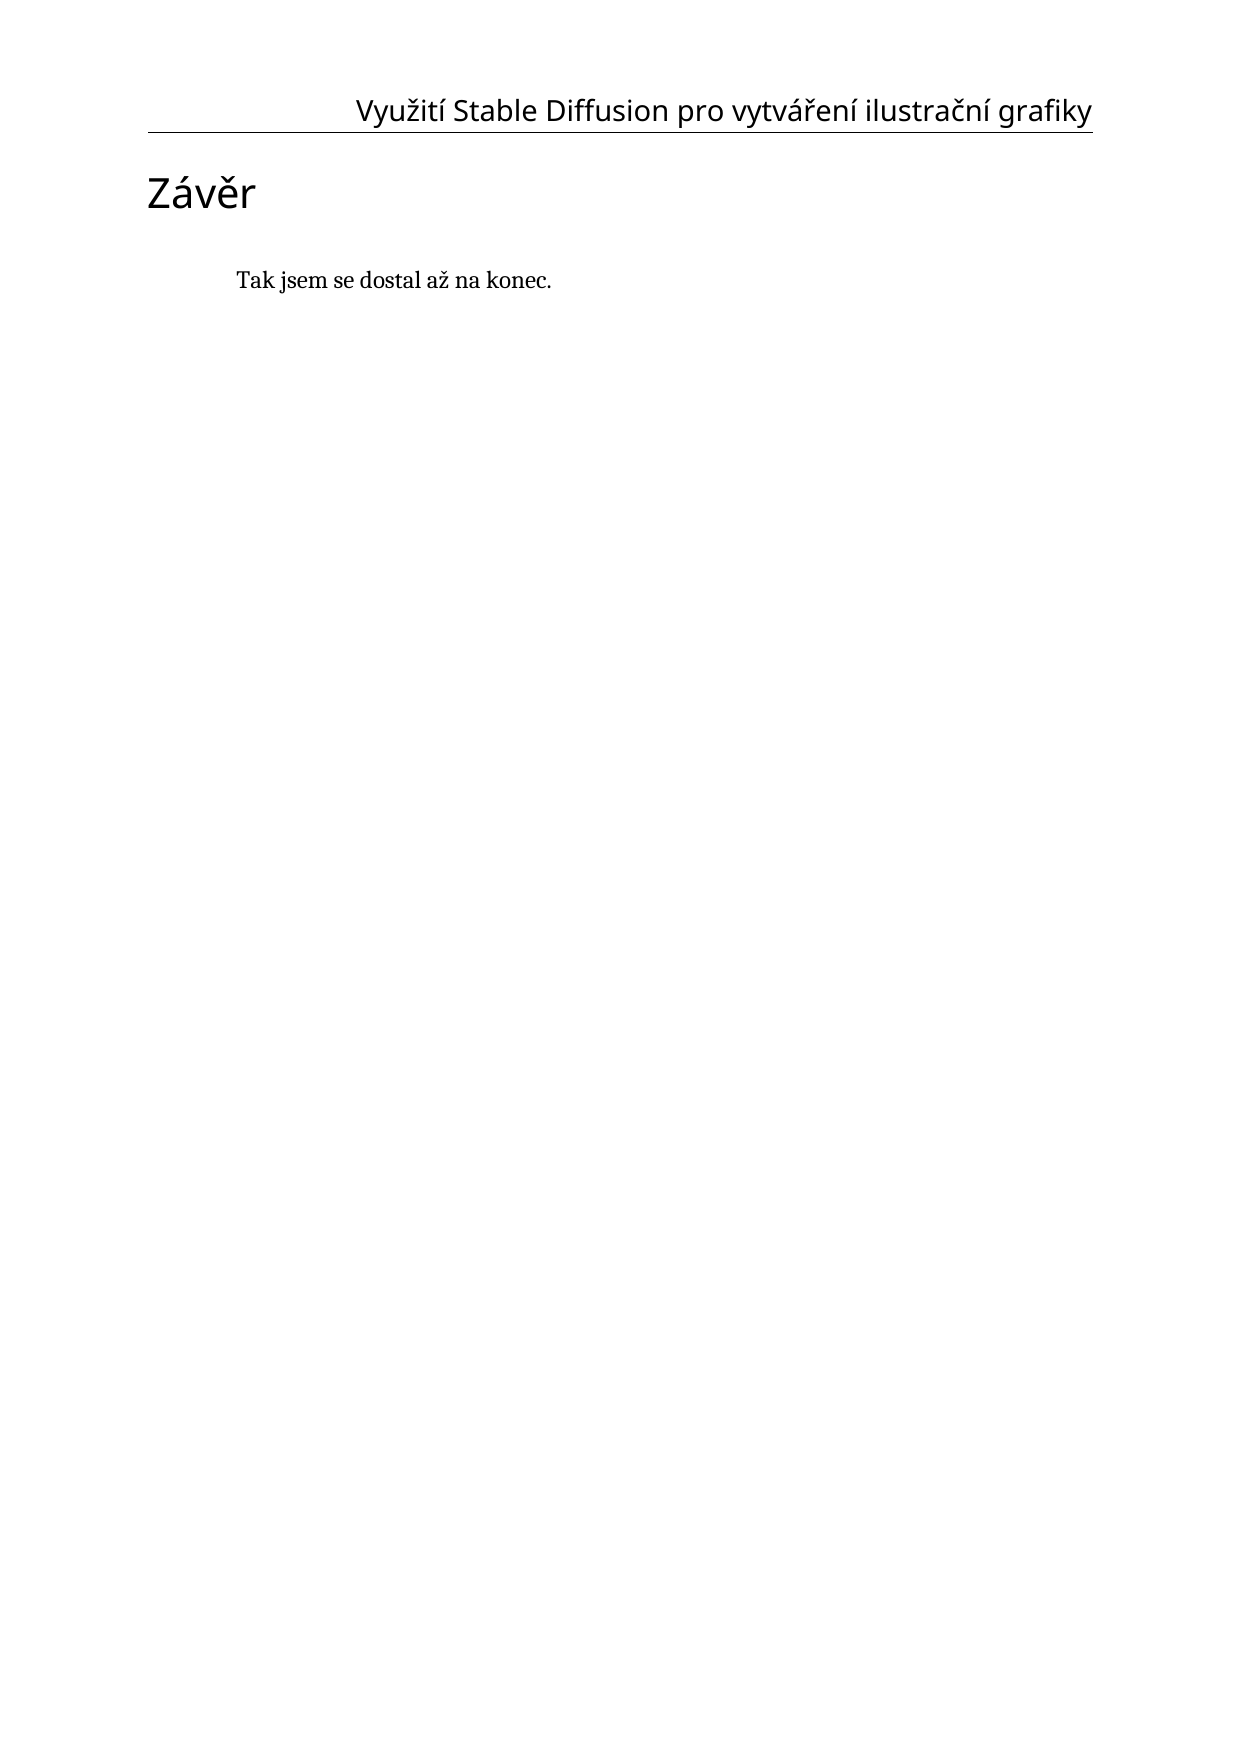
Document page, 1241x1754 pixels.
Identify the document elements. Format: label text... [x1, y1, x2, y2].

text Tak jsem se dostal až na konec. [148, 266, 1093, 295]
text Závěr [148, 164, 1093, 221]
